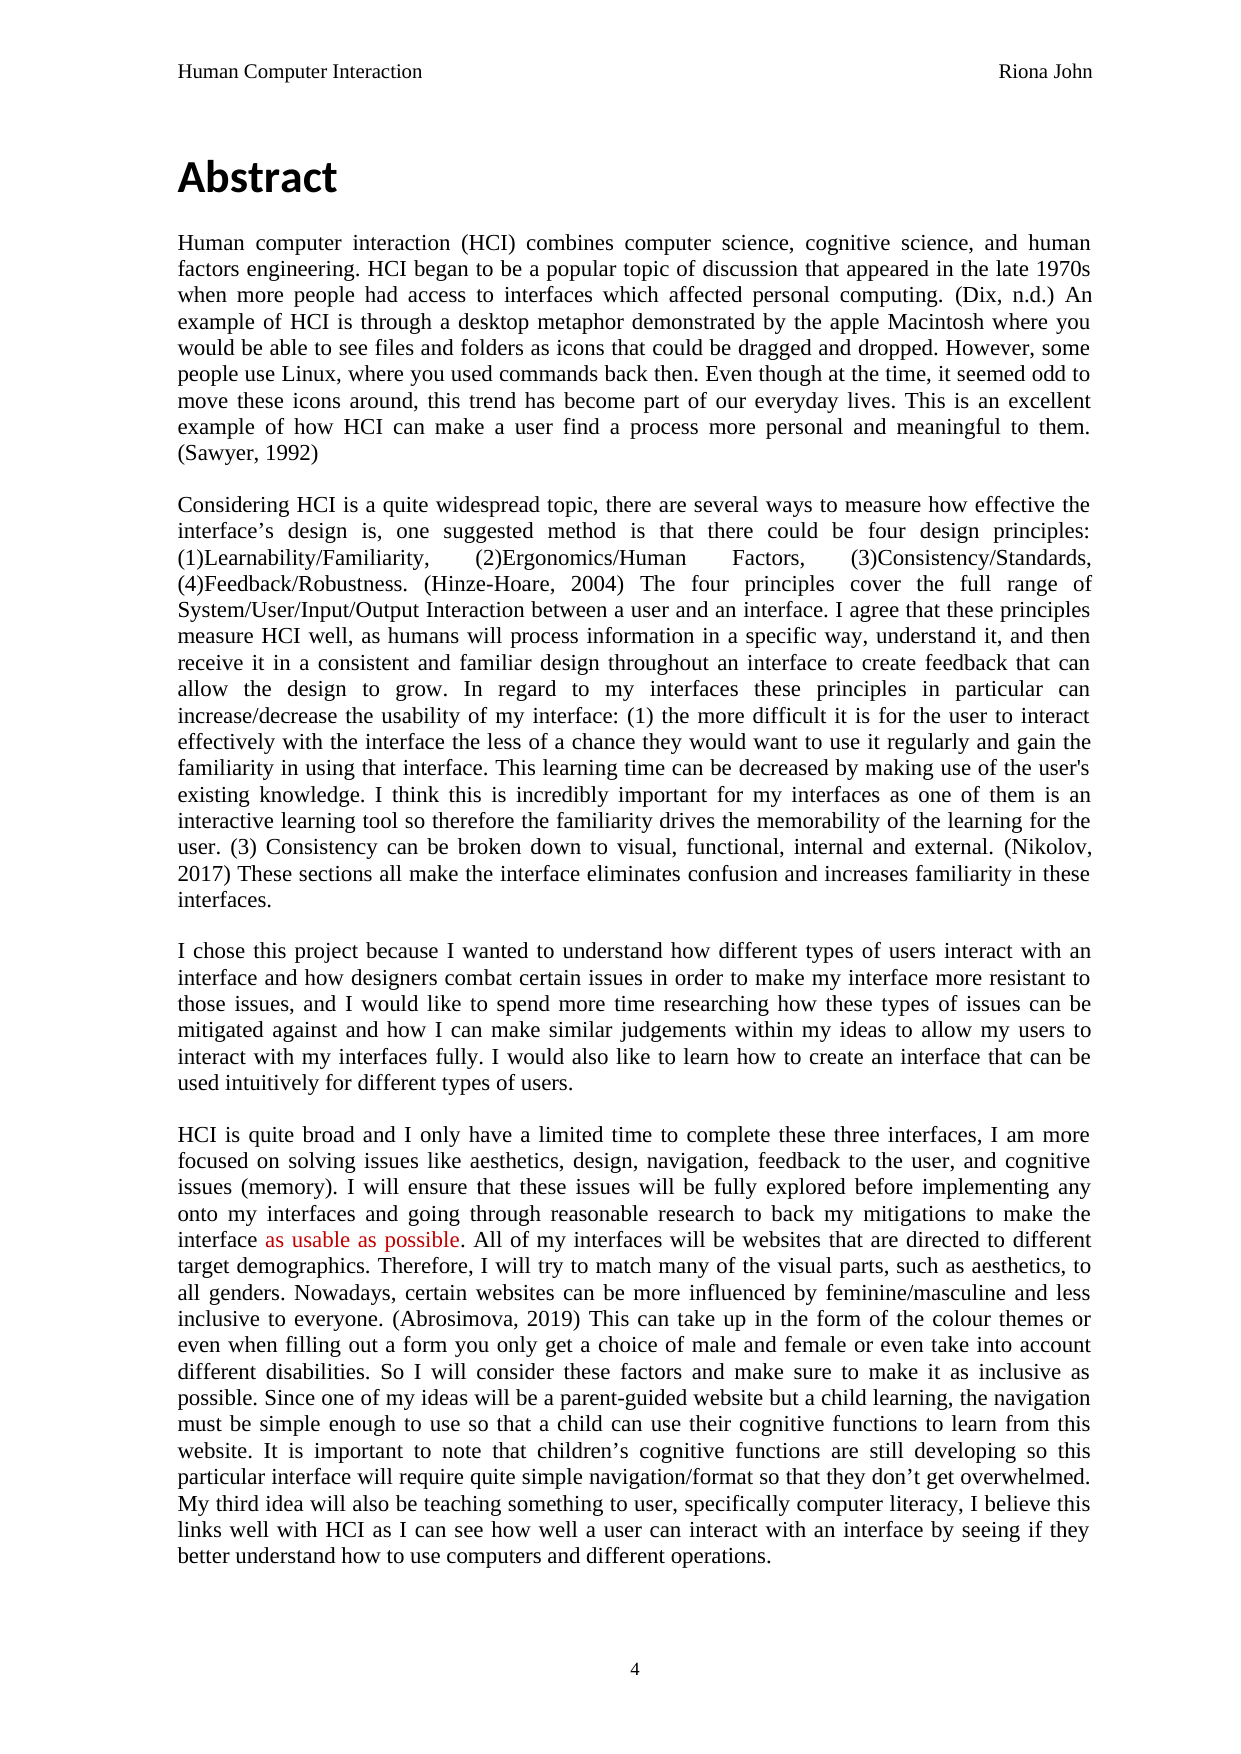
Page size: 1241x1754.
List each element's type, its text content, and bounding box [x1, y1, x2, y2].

text Considering HCI is a quite widespread topic, there are several ways to measure how effective the interface’s design is, one suggested method is that there could be four design principles: (1)Learnability/Familiarity, (2)Ergonomics/Human Factors, (3)Consistency/Standards, (4)Feedback/Robustness. The four principles cover the full range of System/User/Input/Output Interaction between a user and an interface. I agree that these principles measure HCI well, as humans will process information in a specific way, understand it, and then receive it in a consistent and familiar design throughout an interface to create feedback that can allow the design to grow. In regard to my interfaces these principles in particular can increase/decrease the usability of my interface: (1) the more difficult it is for the user to interact effectively with the interface the less of a chance they would want to use it regularly and gain the familiarity in using that interface. This learning time can be decreased by making use of the user's existing knowledge. I think this is incredibly important for my interfaces as one of them is an interactive learning tool so therefore the familiarity drives the memorability of the learning for the user. (3) Consistency can be broken down to visual, functional, internal and external. These sections all make the interface eliminates confusion and increases familiarity in these interfaces. [177, 491, 1092, 912]
text HCI is quite broad and I only have a limited time to complete these three interfaces, I am more focused on solving issues like aesthetics, design, navigation, feedback to the user, and cognitive issues (memory). I will ensure that these issues will be fully explored before implementing any onto my interfaces and going through reasonable research to back my mitigations to make the interface as usable as possible. All of my interfaces will be websites that are directed to different target demographics. Therefore, I will try to match many of the visual parts, such as aesthetics, to all genders. Nowadays, certain websites can be more influenced by feminine/masculine and less inclusive to everyone. This can take up in the form of the colour themes or even when filling out a form you only get a choice of male and female or even take into account different disabilities. So I will consider these factors and make sure to make it as inclusive as possible. Since one of my ideas will be a parent-guided website but a child learning, the navigation must be simple enough to use so that a child can use their cognitive functions to learn from this website. It is important to note that children’s cognitive functions are still developing so this particular interface will require quite simple navigation/format so that they don’t get overwhelmed. My third idea will also be teaching something to user, specifically computer literacy, I believe this links well with HCI as I can see how well a user can interact with an interface by seeing if they better understand how to use computers and different operations. [177, 1121, 1092, 1569]
text Human computer interaction (HCI) combines computer science, cognitive science, and human factors engineering. HCI began to be a popular topic of discussion that appeared in the late 1970s when more people had access to interfaces which affected personal computing. An example of HCI is through a desktop metaphor demonstrated by the apple Macintosh where you would be able to see files and folders as icons that could be dragged and dropped. However, some people use Linux, where you used commands back then. Even though at the time, it seemed odd to move these icons around, this trend has become part of our everyday lives. This is an excellent example of how HCI can make a user find a process more personal and meaningful to them. [177, 229, 1092, 466]
text I chose this project because I wanted to understand how different types of users interact with an interface and how designers combat certain issues in order to make my interface more resistant to those issues, and I would like to spend more time researching how these types of issues can be mitigated against and how I can make similar judgements within my ideas to allow my users to interact with my interfaces fully. I would also like to learn how to create an interface that can be used intuitively for different types of users. [177, 937, 1092, 1096]
subtitle Abstract [177, 148, 1092, 204]
